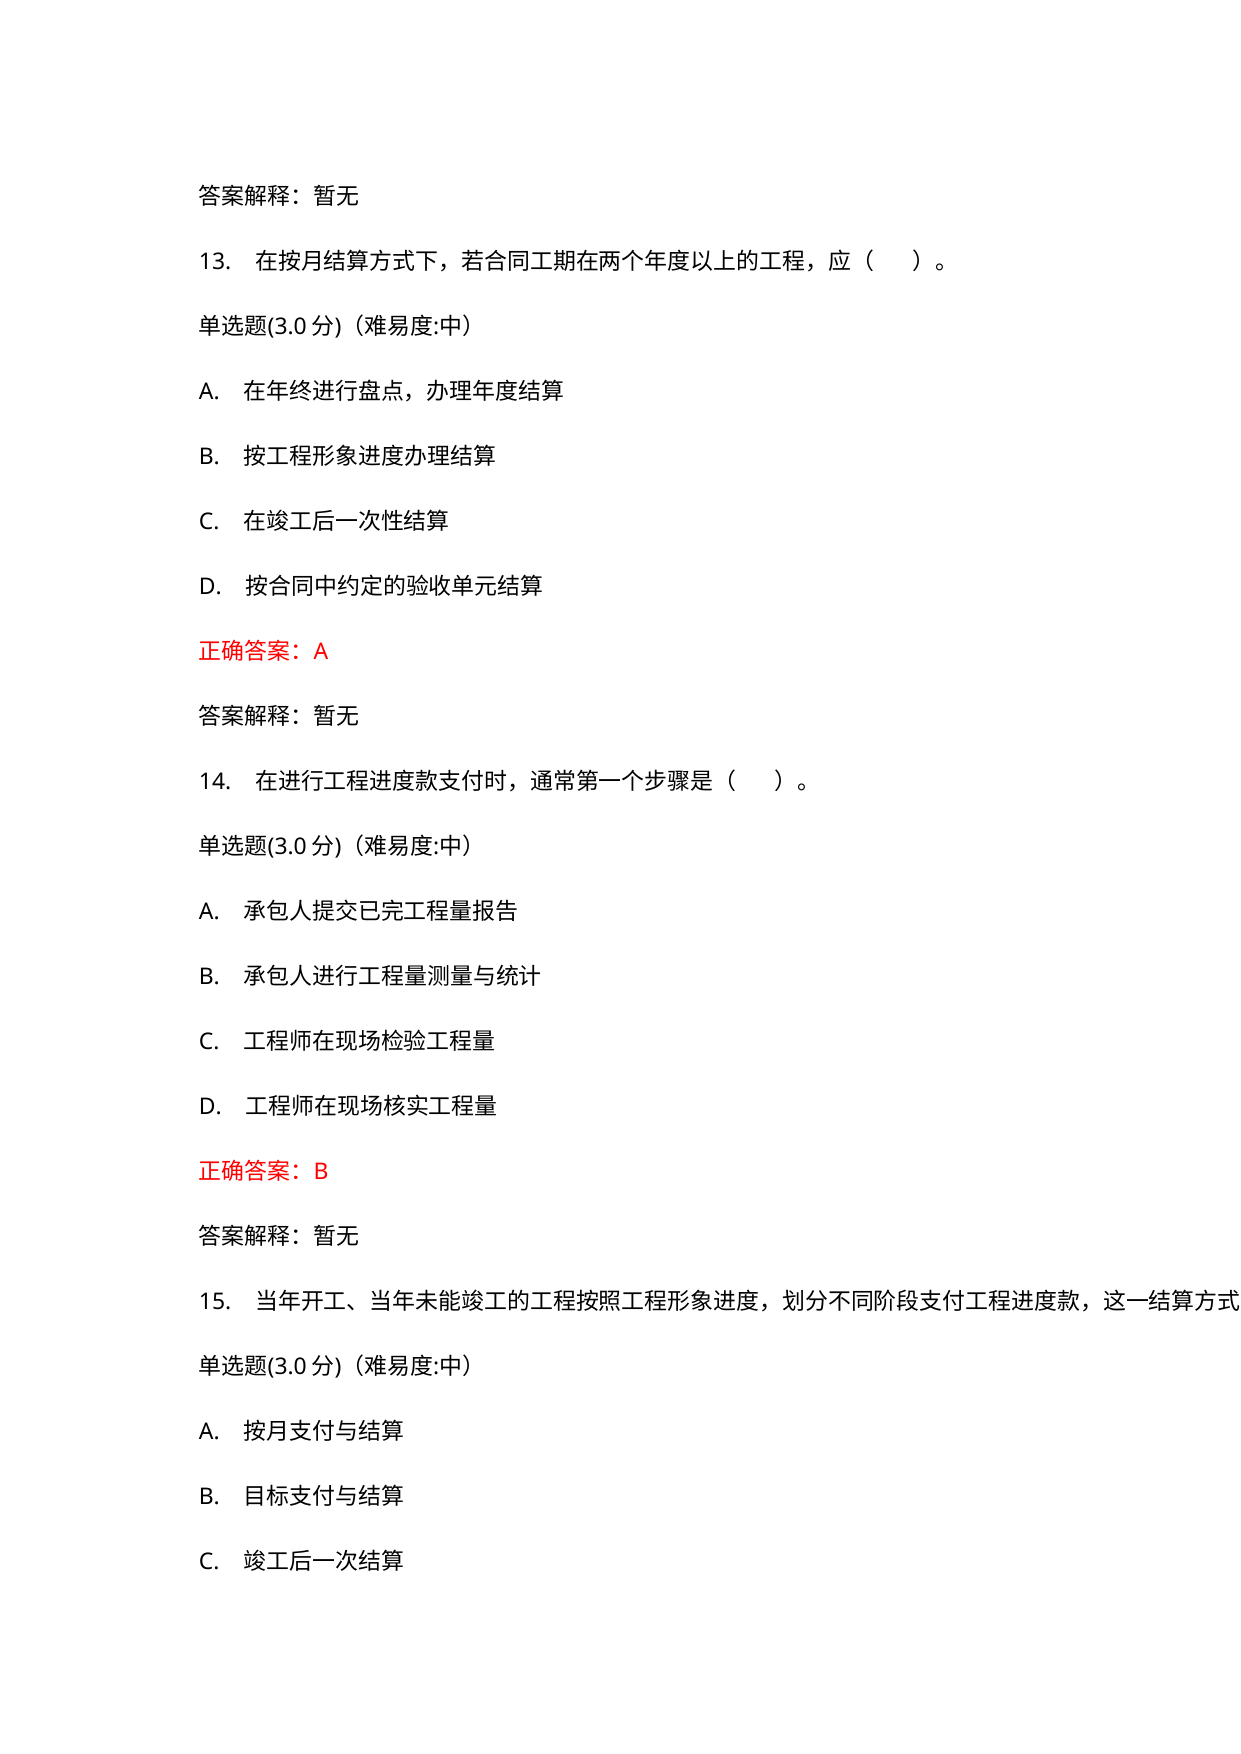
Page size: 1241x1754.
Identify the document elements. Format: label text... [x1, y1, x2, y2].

table_cell 单选题(3.0分)（难易度:中） [188, 812, 1240, 877]
table_cell 答案解释：暂无 [188, 162, 1240, 227]
table_cell 14. 在进行工程进度款支付时，通常第一个步骤是（ ）。 [188, 747, 1240, 812]
table_cell 13. 在按月结算方式下，若合同工期在两个年度以上的工程，应（ ）。 [188, 227, 1240, 292]
table_cell D. 工程师在现场核实工程量 [188, 1072, 1240, 1137]
table_cell 15. 当年开工、当年未能竣工的工程按照工程形象进度，划分不同阶段支付工程进度款，这一结算方式是（ ）。 [188, 1267, 1240, 1332]
table_cell C. 在竣工后一次性结算 [188, 487, 1240, 552]
table_cell B. 承包人进行工程量测量与统计 [188, 942, 1240, 1007]
table_cell C. 竣工后一次结算 [188, 1527, 1240, 1592]
table_cell 答案解释：暂无 [188, 682, 1240, 747]
table_cell 答案解释：暂无 [188, 1202, 1240, 1267]
table_cell A. 在年终进行盘点，办理年度结算 [188, 357, 1240, 422]
table_cell 正确答案：A [188, 617, 1240, 682]
table_cell C. 工程师在现场检验工程量 [188, 1007, 1240, 1072]
table_cell A. 按月支付与结算 [188, 1397, 1240, 1462]
table_cell B. 目标支付与结算 [188, 1462, 1240, 1527]
table_cell D. 按合同中约定的验收单元结算 [188, 552, 1240, 617]
table_cell 正确答案：B [188, 1137, 1240, 1202]
table_cell A. 承包人提交已完工程量报告 [188, 877, 1240, 942]
table_cell B. 按工程形象进度办理结算 [188, 422, 1240, 487]
table_cell 单选题(3.0分)（难易度:中） [188, 292, 1240, 357]
table_cell 单选题(3.0分)（难易度:中） [188, 1332, 1240, 1397]
